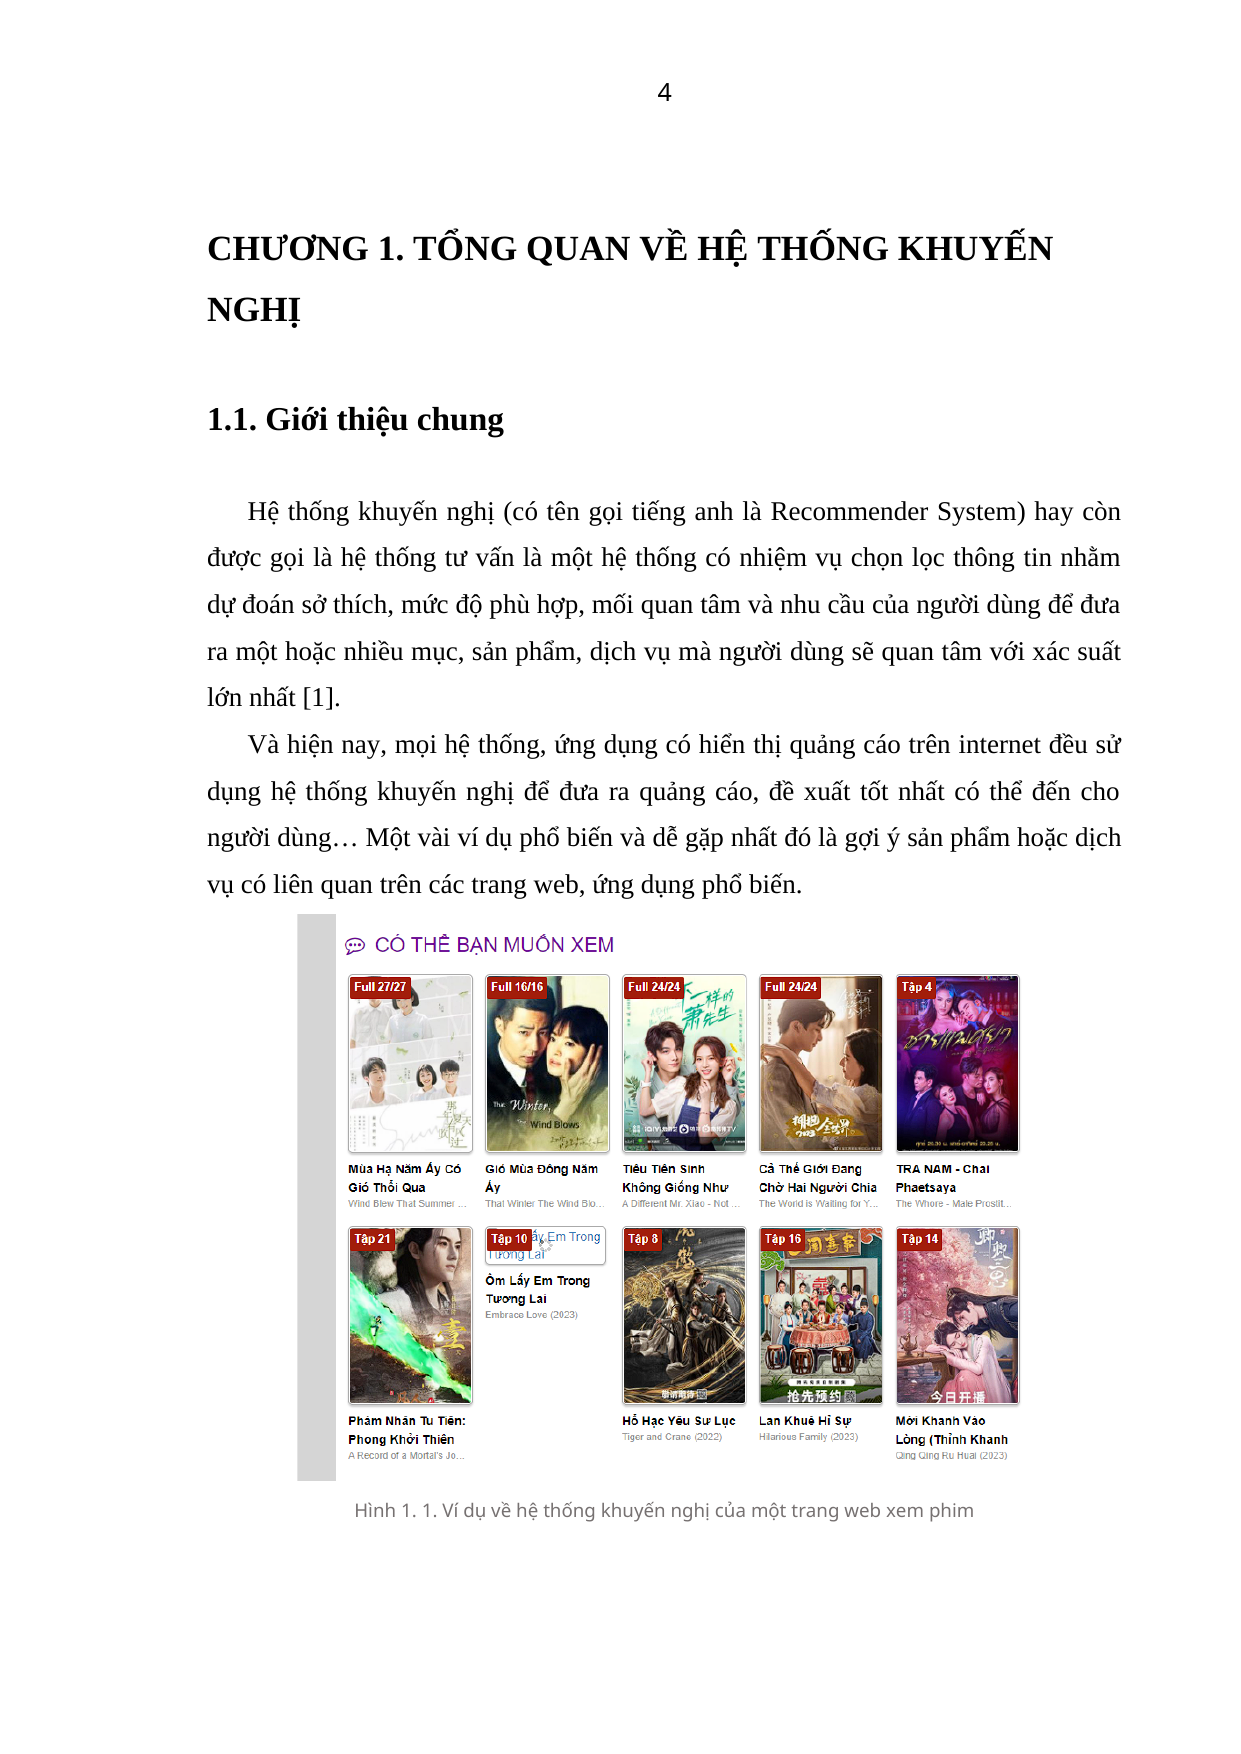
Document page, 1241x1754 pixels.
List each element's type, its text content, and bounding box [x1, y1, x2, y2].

picture [297, 914, 1032, 1481]
text Hệ thống khuyến nghị (có tên gọi tiếng anh là Recommender System) hay còn được gọi là hệ thống tư vấn là một hệ thống có nhiệm vụ chọn lọc thông tin nhằm dự đoán sở thích, mức độ phù hợp, mối quan tâm và nhu cầu của người dùng để đưa ra một hoặc nhiều mục, sản phẩm, dịch vụ mà người dùng sẽ quan tâm với xác suất lớn nhất . [207, 495, 1122, 712]
text Hình 1. 1. Ví dụ về hệ thống khuyến nghị của một trang web xem phim [207, 1498, 1122, 1523]
subtitle 1.1. Giới thiệu chung [207, 400, 1122, 438]
text Và hiện nay, mọi hệ thống, ứng dụng có hiển thị quảng cáo trên internet đều sử dụng hệ thống khuyến nghị để đưa ra quảng cáo, đề xuất tốt nhất có thể đến cho người dùng… Một vài ví dụ phổ biến và dễ gặp nhất đó là gợi ý sản phẩm hoặc dịch vụ có liên quan trên các trang web, ứng dụng phổ biến. [207, 728, 1122, 899]
subtitle CHƯƠNG 1. TỔNG QUAN VỀ HỆ THỐNG KHUYẾN NGHỊ [207, 227, 1122, 329]
